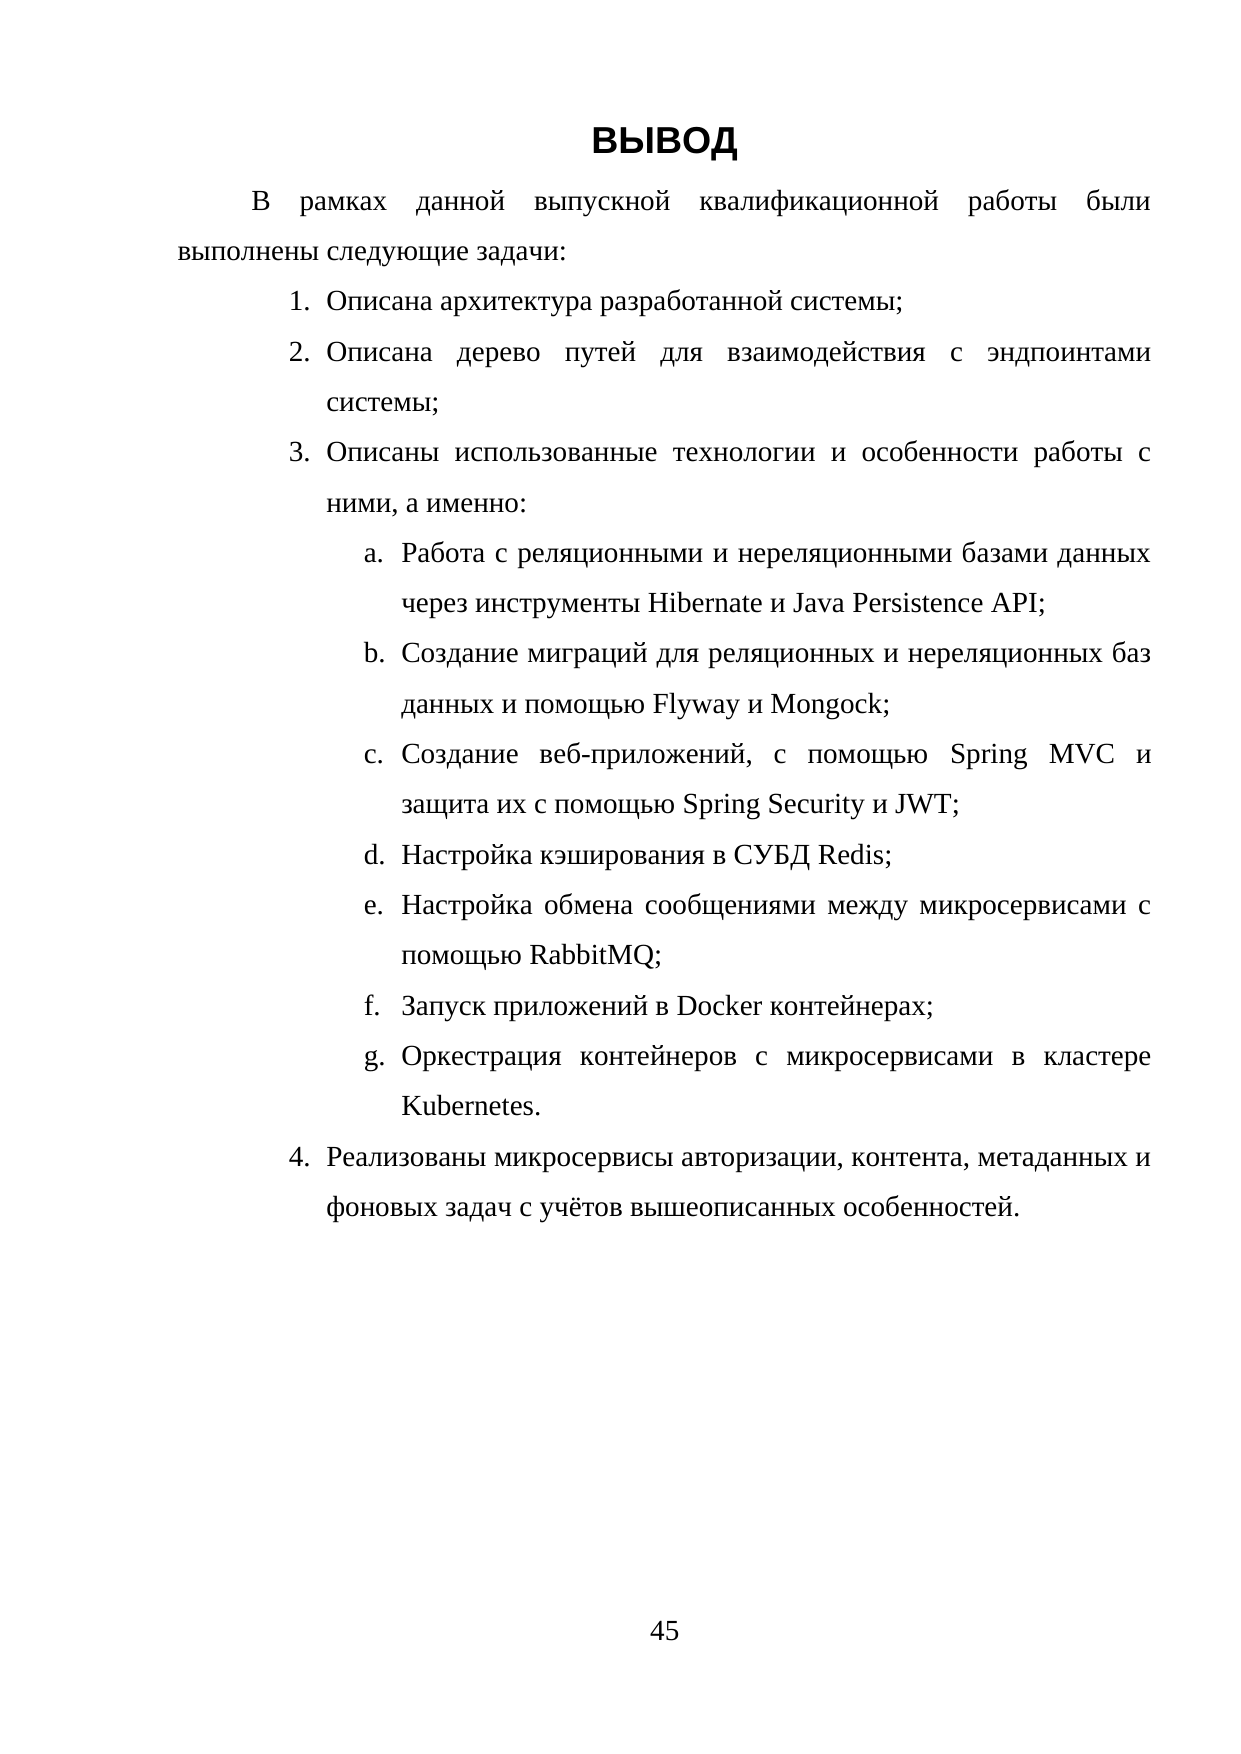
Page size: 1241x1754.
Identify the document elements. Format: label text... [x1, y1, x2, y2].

list Создание миграций для реляционных и нереляционных баз данных и помощью Flyway и Mongock; [363, 636, 1152, 719]
list Настройка обмена сообщениями между микросервисами с помощью RabbitMQ; [363, 887, 1152, 971]
subtitle ВЫВОД [177, 118, 1152, 161]
list Описана дерево путей для взаимодействия с эндпоинтами системы; [288, 334, 1152, 418]
list Работа с реляционными и нереляционными базами данных через инструменты Hibernate и Java Persistence API; [363, 535, 1152, 619]
list Оркестрация контейнеров с микросервисами в кластере Kubernetes. [363, 1038, 1152, 1122]
list Создание веб-приложений, с помощью Spring MVC и защита их с помощью Spring Security и JWT; [363, 736, 1152, 820]
list Реализованы микросервисы авторизации, контента, метаданных и фоновых задач с учётов вышеописанных особенностей. [288, 1139, 1152, 1223]
list Запуск приложений в Docker контейнерах; [363, 988, 1152, 1021]
list Настройка кэширования в СУБД Redis; [363, 837, 1152, 870]
list Описана архитектура разработанной системы; [288, 283, 1152, 317]
list Описаны использованные технологии и особенности работы с ними, а именно: [288, 434, 1152, 518]
text В рамках данной выпускной квалификационной работы были выполнены следующие задачи: [177, 183, 1152, 267]
